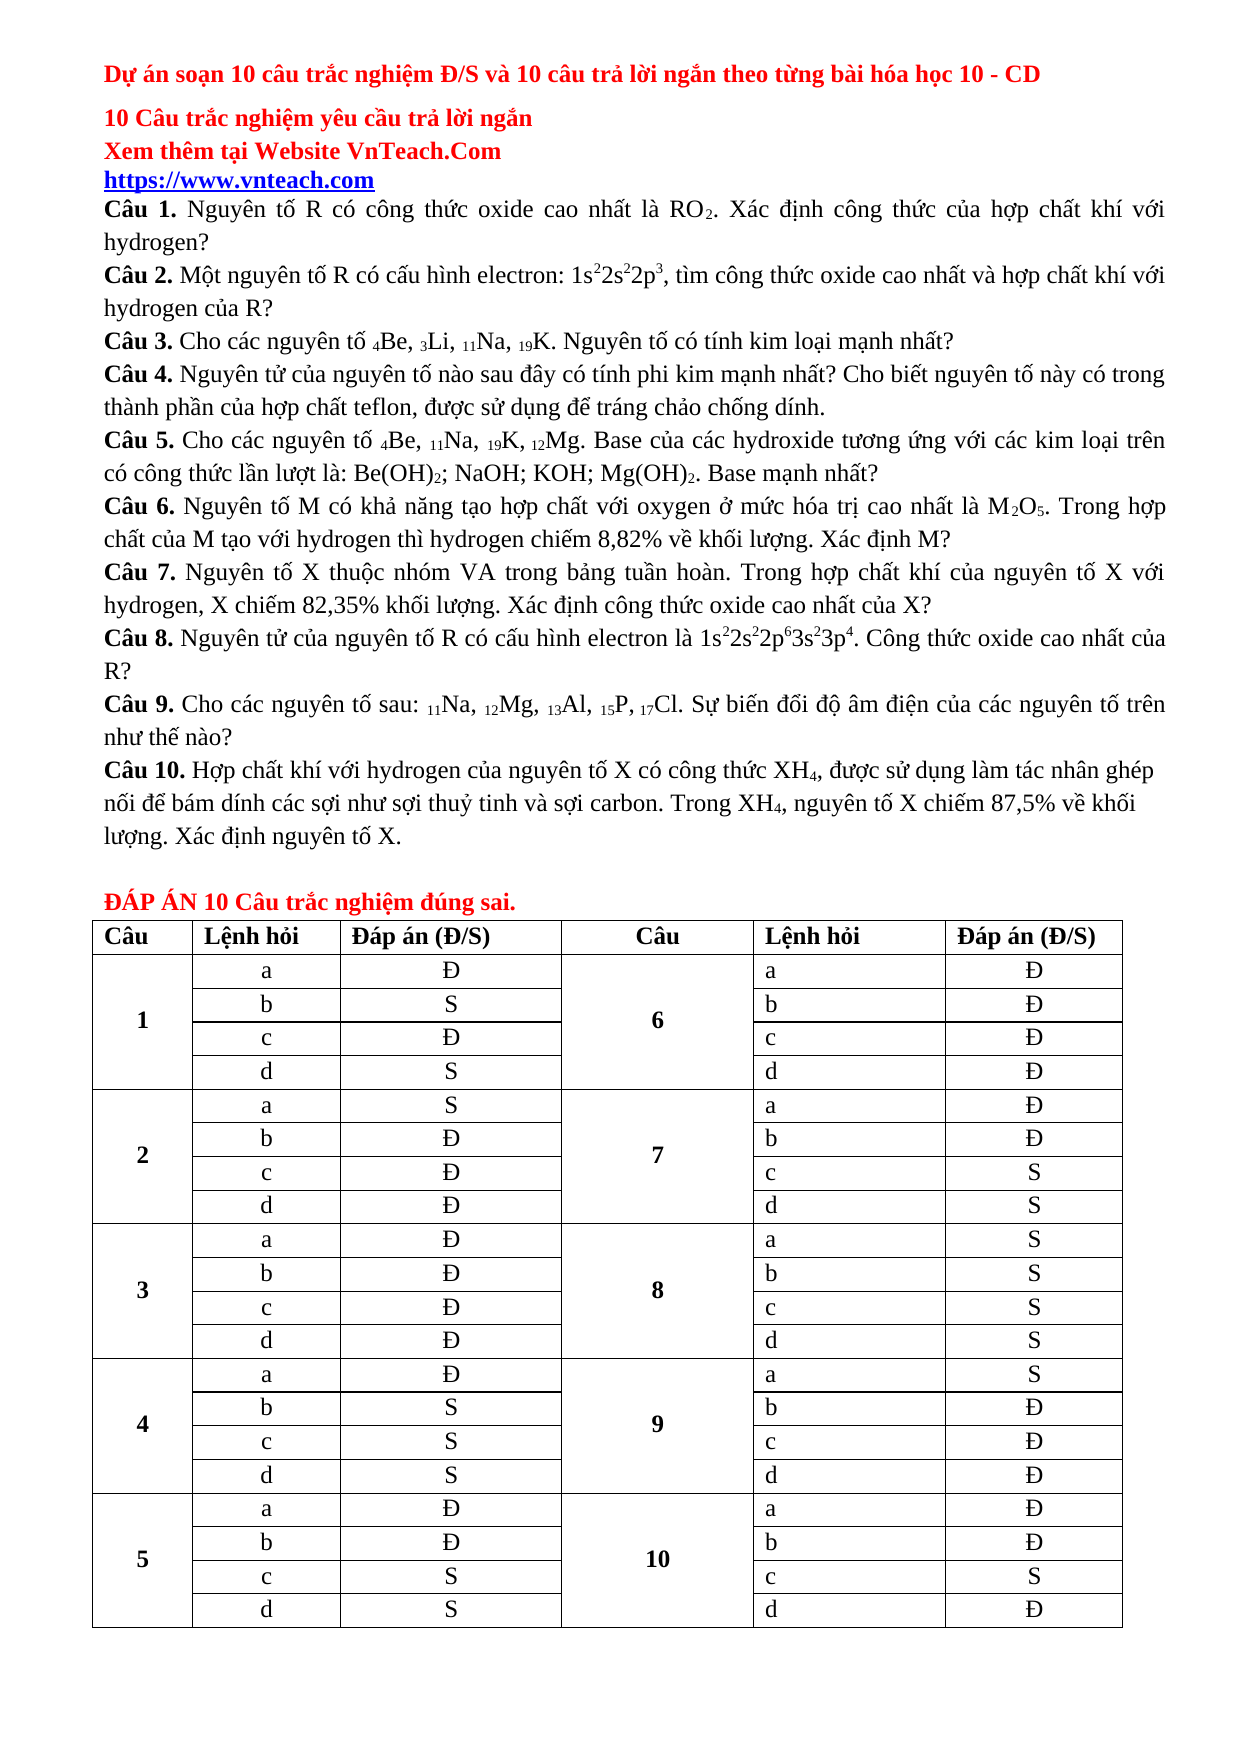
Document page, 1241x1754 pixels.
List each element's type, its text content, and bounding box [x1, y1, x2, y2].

table_cell S [946, 1561, 1122, 1593]
table_cell b [754, 1393, 945, 1425]
table_cell Đ [946, 1460, 1122, 1492]
table_cell Đ [946, 1123, 1122, 1156]
table_cell Đ [341, 1191, 561, 1223]
table_cell a [193, 955, 340, 988]
table_cell Đ [946, 1393, 1122, 1425]
table_cell d [193, 1594, 340, 1627]
table_cell d [754, 1460, 945, 1492]
table_cell c [193, 1426, 340, 1459]
table_cell S [341, 1056, 561, 1089]
table_header Đáp án (Đ/S) [946, 921, 1122, 954]
text Câu 5. Cho các nguyên tố 4Be, 11Na, 19K, 12Mg. Base của các hydroxide tương ứng với các kim loại trên có công thức lần lượt là: Be(OH)2; NaOH; KOH; Mg(OH)2. Base mạnh nhất? [103, 425, 1166, 487]
table_cell a [193, 1090, 340, 1122]
table_cell a [193, 1494, 340, 1526]
table_cell Đ [946, 1494, 1122, 1526]
table_cell 7 [562, 1090, 753, 1223]
table_cell d [754, 1325, 945, 1358]
text Câu 1. Nguyên tố R có công thức oxide cao nhất là RO2. Xác định công thức của hợp chất khí với hydrogen? [103, 194, 1166, 256]
text 10 Câu trắc nghiệm yêu cầu trả lời ngắn [103, 103, 1166, 132]
table_cell 4 [93, 1359, 192, 1492]
table_cell 8 [562, 1224, 753, 1358]
table_cell Đ [946, 989, 1122, 1021]
table_cell S [946, 1292, 1122, 1324]
table_cell Đ [946, 1090, 1122, 1122]
table_cell S [946, 1157, 1122, 1189]
table_cell Đ [946, 1056, 1122, 1089]
text ĐÁP ÁN 10 Câu trắc nghiệm đúng sai. [103, 887, 1166, 916]
text Câu 4. Nguyên tử của nguyên tố nào sau đây có tính phi kim mạnh nhất? Cho biết nguyên tố này có trong thành phần của hợp chất teflon, được sử dụng để tráng chảo chống dính. [103, 359, 1166, 421]
table_cell d [193, 1325, 340, 1358]
table_cell c [193, 1292, 340, 1324]
table_cell Đ [946, 1426, 1122, 1459]
table_cell c [754, 1023, 945, 1055]
table_cell a [754, 955, 945, 988]
table_cell a [193, 1224, 340, 1257]
table_cell Đ [341, 1123, 561, 1156]
table_cell d [754, 1594, 945, 1627]
table_cell Đ [341, 1258, 561, 1291]
text Câu 2. Một nguyên tố R có cấu hình electron: 1s22s22p3, tìm công thức oxide cao nhất và hợp chất khí với hydrogen của R? [103, 260, 1166, 322]
table_cell c [754, 1157, 945, 1189]
table_cell Đ [341, 1292, 561, 1324]
table_cell c [193, 1023, 340, 1055]
text Câu 6. Nguyên tố M có khả năng tạo hợp chất với oxygen ở mức hóa trị cao nhất là M2O5. Trong hợp chất của M tạo với hydrogen thì hydrogen chiếm 8,82% về khối lượng. Xác định M? [103, 491, 1166, 553]
table_cell b [193, 989, 340, 1021]
table_header Lệnh hỏi [754, 921, 945, 954]
table_cell Đ [946, 1023, 1122, 1055]
table_cell b [193, 1527, 340, 1560]
text Câu 7. Nguyên tố X thuộc nhóm VA trong bảng tuần hoàn. Trong hợp chất khí của nguyên tố X với hydrogen, X chiếm 82,35% khối lượng. Xác định công thức oxide cao nhất của X? [103, 557, 1166, 619]
table_cell Đ [341, 1325, 561, 1358]
table_cell c [754, 1426, 945, 1459]
table_header Đáp án (Đ/S) [341, 921, 561, 954]
table_cell Đ [946, 955, 1122, 988]
table_cell 6 [562, 955, 753, 1089]
table_cell b [754, 1258, 945, 1291]
table_cell S [341, 1090, 561, 1122]
table_cell S [341, 1561, 561, 1593]
table_cell a [754, 1494, 945, 1526]
text Câu 8. Nguyên tử của nguyên tố R có cấu hình electron là 1s22s22p63s23p4. Công thức oxide cao nhất của R? [103, 623, 1166, 685]
table_cell 10 [562, 1494, 753, 1627]
table_cell b [754, 989, 945, 1021]
table_cell Đ [341, 1224, 561, 1257]
table_header Câu [562, 921, 753, 954]
table_cell S [341, 1426, 561, 1459]
table_cell Đ [946, 1527, 1122, 1560]
table_cell S [946, 1258, 1122, 1291]
table_cell Đ [341, 1494, 561, 1526]
table_cell S [341, 1393, 561, 1425]
table_cell 5 [93, 1494, 192, 1627]
table_cell b [193, 1393, 340, 1425]
text Câu 10. Hợp chất khí với hydrogen của nguyên tố X có công thức XH4, được sử dụng làm tác nhân ghép nối để bám dính các sợi như sợi thuỷ tinh và sợi carbon. Trong XH4, nguyên tố X chiếm 87,5% về khối lượng. Xác định nguyên tố X. [103, 755, 1166, 850]
table_cell d [193, 1460, 340, 1492]
table_cell b [193, 1258, 340, 1291]
table_cell S [341, 989, 561, 1021]
table_cell b [754, 1527, 945, 1560]
table_cell Đ [341, 1359, 561, 1391]
text Câu 9. Cho các nguyên tố sau: 11Na, 12Mg, 13Al, 15P, 17Cl. Sự biến đổi độ âm điện của các nguyên tố trên như thế nào? [103, 689, 1166, 751]
table_cell Đ [341, 1023, 561, 1055]
table_cell d [754, 1191, 945, 1223]
table_cell S [946, 1224, 1122, 1257]
table_cell c [754, 1561, 945, 1593]
table_cell d [193, 1056, 340, 1089]
table_cell d [193, 1191, 340, 1223]
table_header Câu [93, 921, 192, 954]
table_cell a [754, 1224, 945, 1257]
table_cell S [946, 1359, 1122, 1391]
table_cell Đ [341, 1527, 561, 1560]
text https://www.vnteach.com [103, 165, 1166, 194]
table_cell S [341, 1594, 561, 1627]
text Câu 3. Cho các nguyên tố 4Be, 3Li, 11Na, 19K. Nguyên tố có tính kim loại mạnh nhất? [103, 326, 1166, 355]
table_cell 2 [93, 1090, 192, 1223]
table_cell 1 [93, 955, 192, 1089]
text Xem thêm tại Website VnTeach.Com [103, 136, 1166, 165]
table_cell b [754, 1123, 945, 1156]
table_cell S [946, 1191, 1122, 1223]
table_cell c [193, 1561, 340, 1593]
table_cell c [193, 1157, 340, 1189]
table_cell Đ [341, 1157, 561, 1189]
table_cell a [754, 1090, 945, 1122]
table_cell Đ [341, 955, 561, 988]
table_header Lệnh hỏi [193, 921, 340, 954]
table_cell 3 [93, 1224, 192, 1358]
table_cell b [193, 1123, 340, 1156]
table_cell a [193, 1359, 340, 1391]
table_cell S [341, 1460, 561, 1492]
table_cell c [754, 1292, 945, 1324]
table_cell d [754, 1056, 945, 1089]
table_cell 9 [562, 1359, 753, 1492]
table_cell S [946, 1325, 1122, 1358]
table_cell a [754, 1359, 945, 1391]
table_cell Đ [946, 1594, 1122, 1627]
